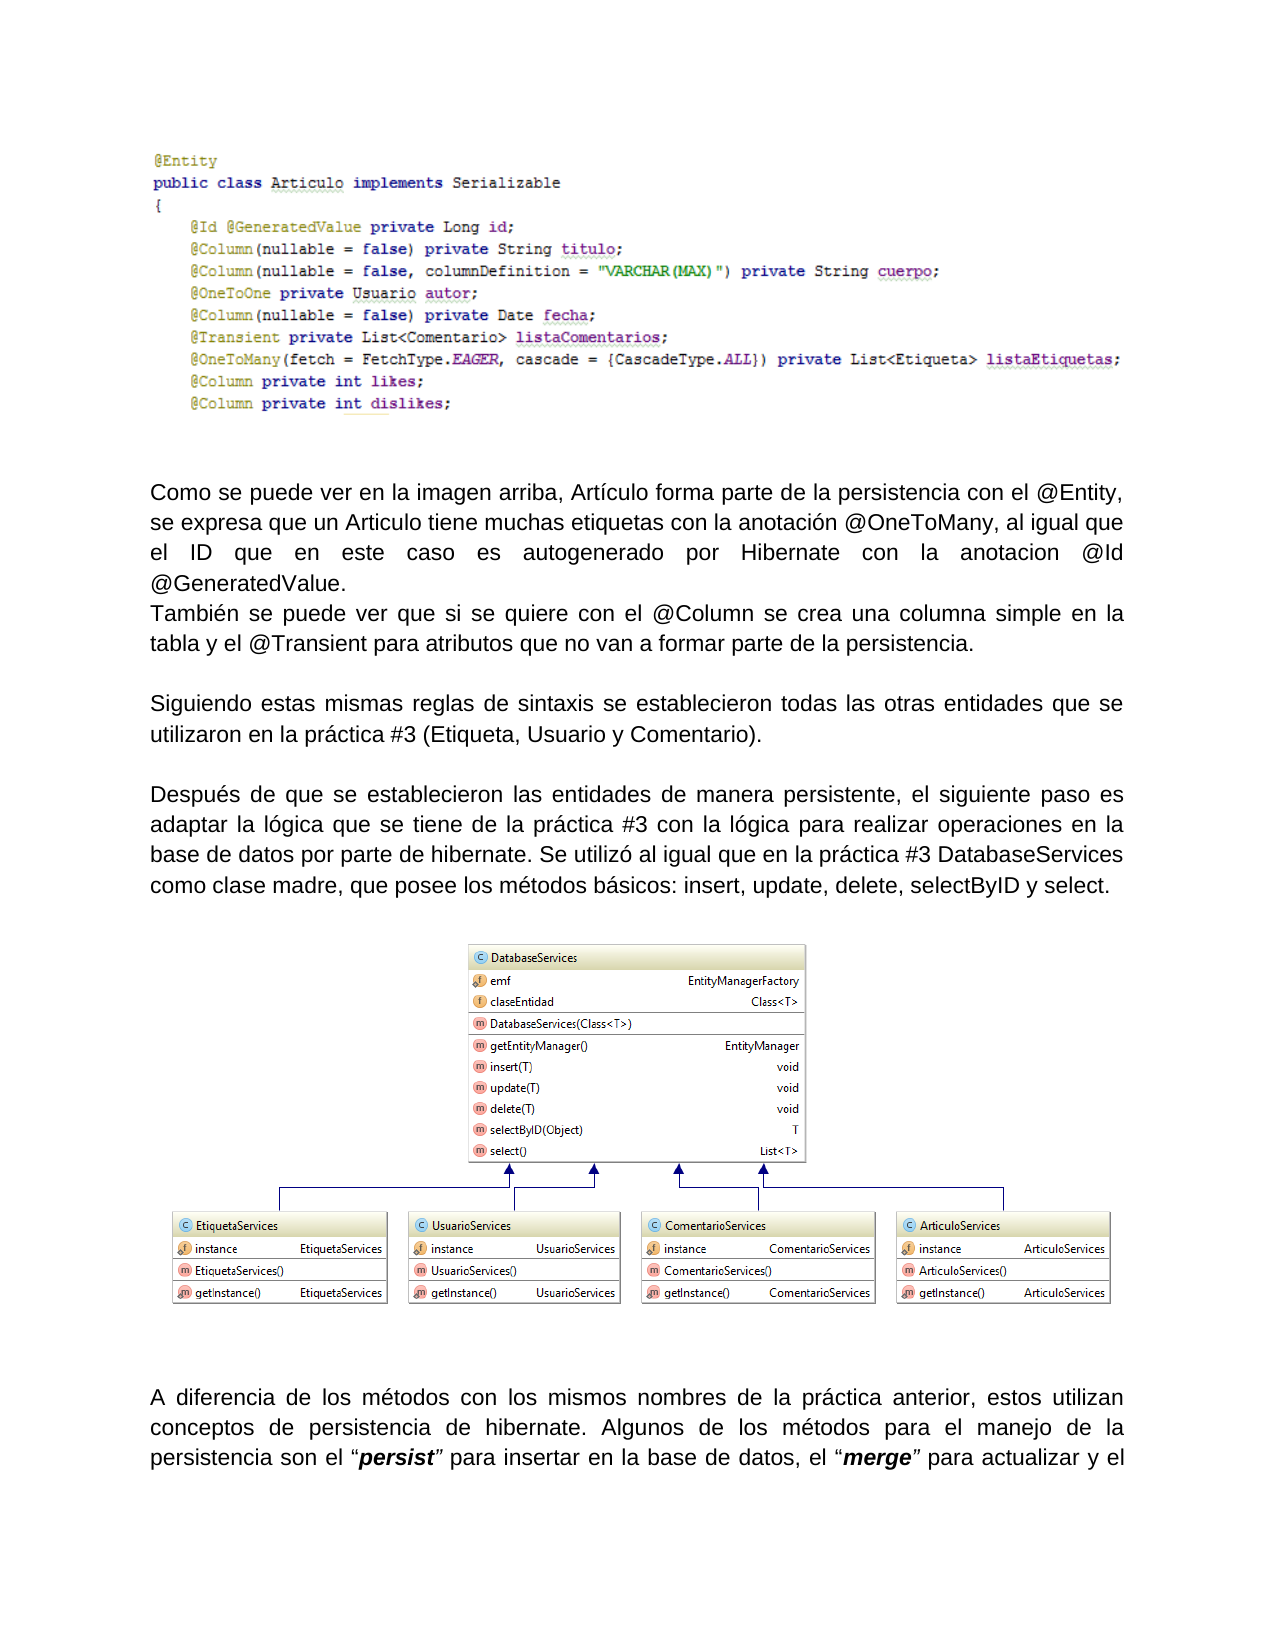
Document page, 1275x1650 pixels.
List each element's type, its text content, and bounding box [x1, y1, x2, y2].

text También se puede ver que si se quiere con el @Column se crea una columna simple en la tabla y el @Transient para atributos que no van a formar parte de la persistencia. [150, 600, 1125, 656]
picture [150, 150, 1125, 415]
picture [150, 932, 1125, 1320]
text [150, 1384, 1125, 1471]
text Después de que se establecieron las entidades de manera persistente, el siguiente paso es adaptar la lógica que se tiene de la práctica #3 con la lógica para realizar operaciones en la base de datos por parte de hibernate. Se utilizó al igual que en la práctica #3 DatabaseServices como clase madre, que posee los métodos básicos: insert, update, delete, selectByID y select. [150, 781, 1125, 898]
text Como se puede ver en la imagen arriba, Artículo forma parte de la persistencia con el @Entity, se expresa que un Articulo tiene muchas etiquetas con la anotación @OneToMany, al igual que el ID que en este caso es autogenerado por Hibernate con la anotacion @Id @GeneratedValue. [150, 479, 1125, 596]
text Siguiendo estas mismas reglas de sintaxis se establecieron todas las otras entidades que se utilizaron en la práctica #3 (Etiqueta, Usuario y Comentario). [150, 690, 1125, 747]
